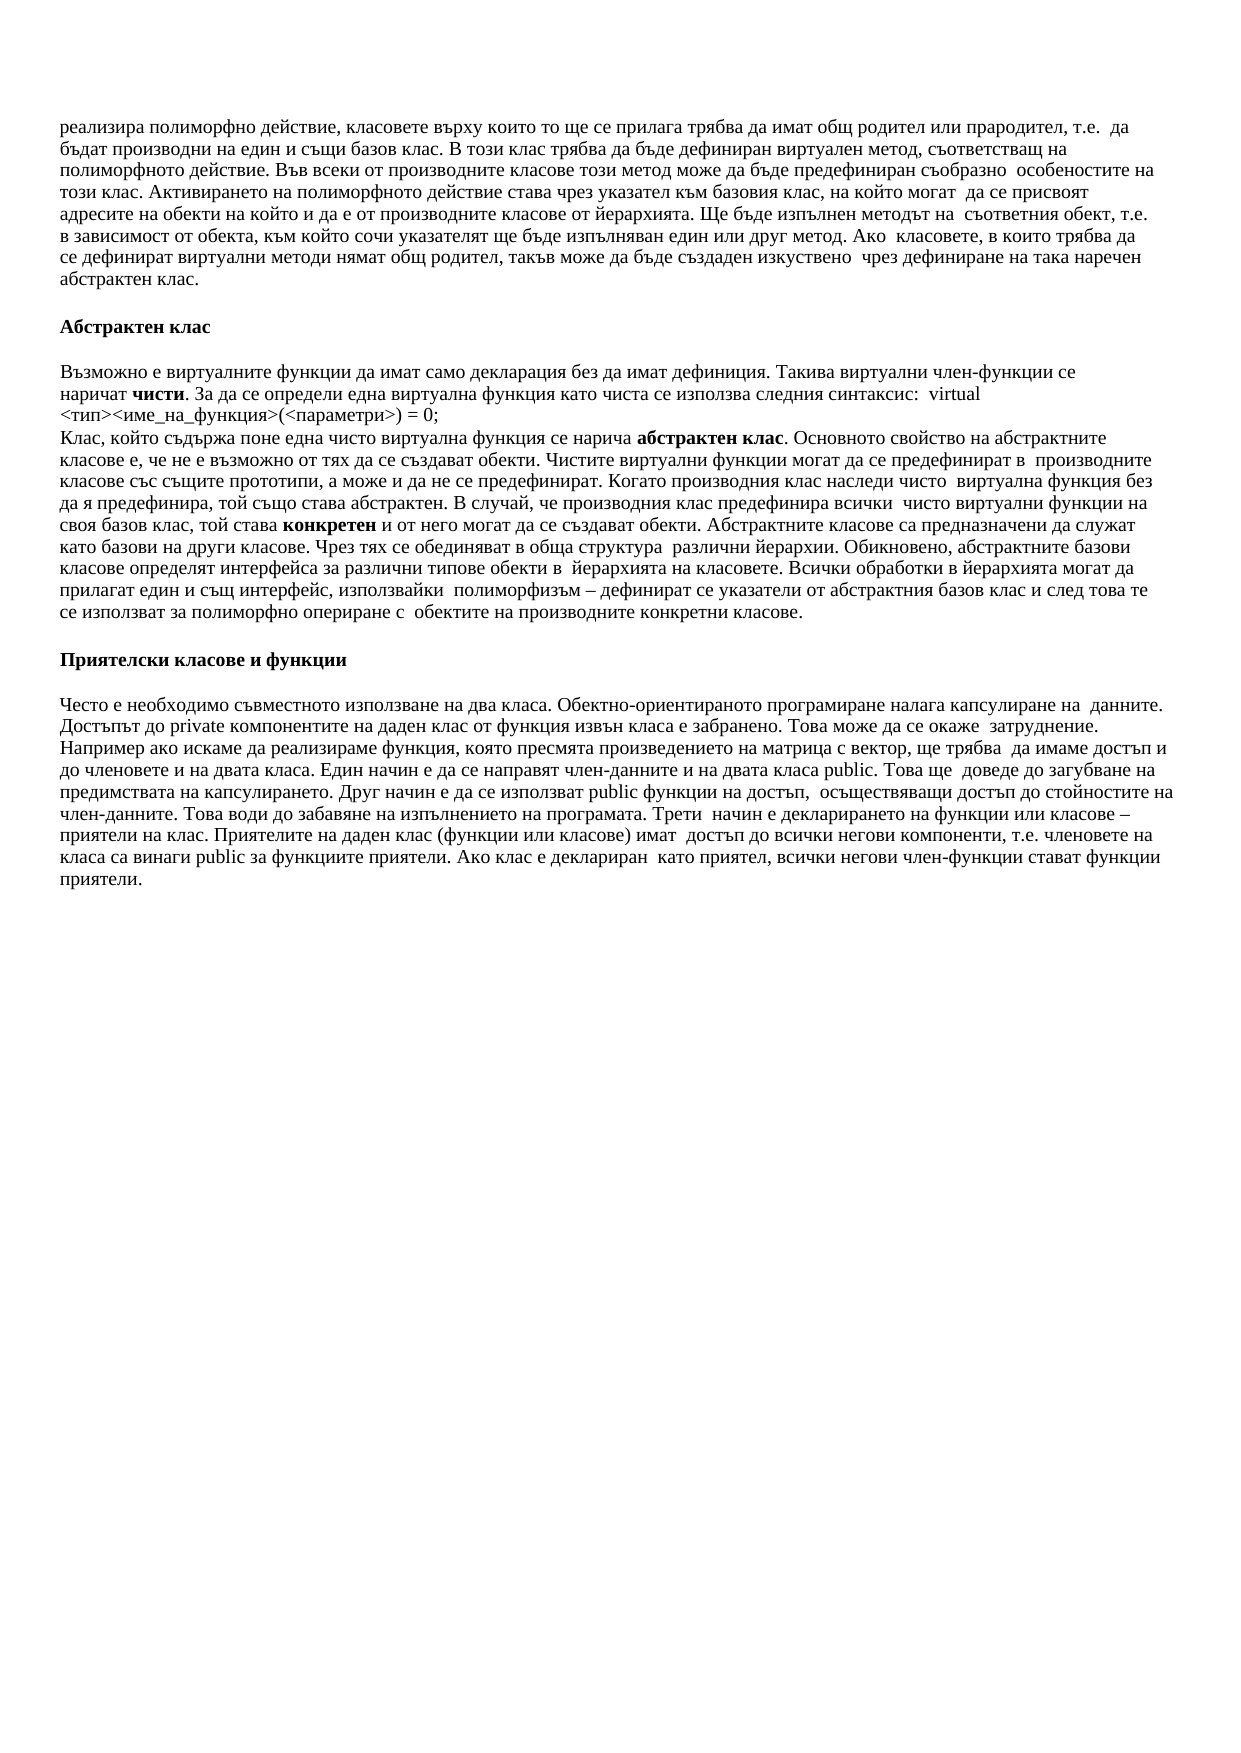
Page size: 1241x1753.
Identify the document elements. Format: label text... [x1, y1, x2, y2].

text Възможно е виртуалните функции да имат само декларация без да имат дефиниция. Такива виртуални член-функции се наричат чисти. За да се определи една виртуална функция като чиста се използва следния синтаксис: virtual <тип><име_на_функция>(<параметри>) = 0; [60, 361, 1131, 426]
text Клас, който съдържа поне една чисто виртуална функция се нарича абстрактен клас. Основното свойство на абстрактните класове е, че не е възможно от тях да се създават обекти. Чистите виртуални функции могат да се предефинират в производните класове със същите прототипи, а може и да не се предефинират. Когато производния клас наследи чисто виртуална функция без да я предефинира, той също става абстрактен. В случай, че производния клас предефинира всички чисто виртуални функции на своя базов клас, той става конкретен и от него могат да се създават обекти. Абстрактните класове са предназначени да служат като базови на други класове. Чрез тях се обединяват в обща структура различни йерархии. Обикновено, абстрактните базови класове определят интерфейса за различни типове обекти в йерархията на класовете. Всички обработки в йерархията могат да прилагат един и същ интерфейс, използвайки полиморфизъм – дефинират се указатели от абстрактния базов клас и след това те се използват за полиморфно опериране с обектите на производните конкретни класове. [59, 427, 1164, 623]
text Абстрактен клас [59, 315, 1177, 338]
text Приятелски класове и функции [60, 648, 1177, 671]
text реализира полиморфно действие, класовете върху които то ще се прилага трябва да имат общ родител или прародител, т.е. да бъдат производни на един и същи базов клас. В този клас трябва да бъде дефиниран виртуален метод, съответстващ на полиморфното действие. Във всеки от производните класове този метод може да бъде предефиниран съобразно особеностите на този клас. Активирането на полиморфното действие става чрез указател към базовия клас, на който могат да се присвоят адресите на обекти на който и да е от производните класове от йерархията. Ще бъде изпълнен методът на съответния обект, т.е. в зависимост от обекта, към който сочи указателят ще бъде изпълняван един или друг метод. Ако класовете, в които трябва да се дефинират виртуални методи нямат общ родител, такъв може да бъде създаден изкуствено чрез дефиниране на така наречен абстрактен клас. [59, 116, 1156, 290]
text Често е необходимо съвместното използване на два класа. Обектно-ориентираното програмиране налага капсулиране на данните. Достъпът до private компонентите на даден клас от функция извън класа е забранено. Това може да се окаже затруднение. Например ако искаме да реализираме функция, която пресмята произведението на матрица с вектор, ще трябва да имаме достъп и до членовете и на двата класа. Един начин е да се направят член-данните и на двата класа public. Това ще доведе до загубване на предимствата на капсулирането. Друг начин е да се използват public функции на достъп, осъществяващи достъп до стойностите на член-данните. Това води до забавяне на изпълнението на програмата. Трети начин е декларирането на функции или класове – приятели на клас. Приятелите на даден клас (функции или класове) имат достъп до всички негови компоненти, т.е. членовете на класа са винаги public за функциите приятели. Ако клас е деклариран като приятел, всички негови член-функции стават функции приятели. [59, 694, 1177, 889]
